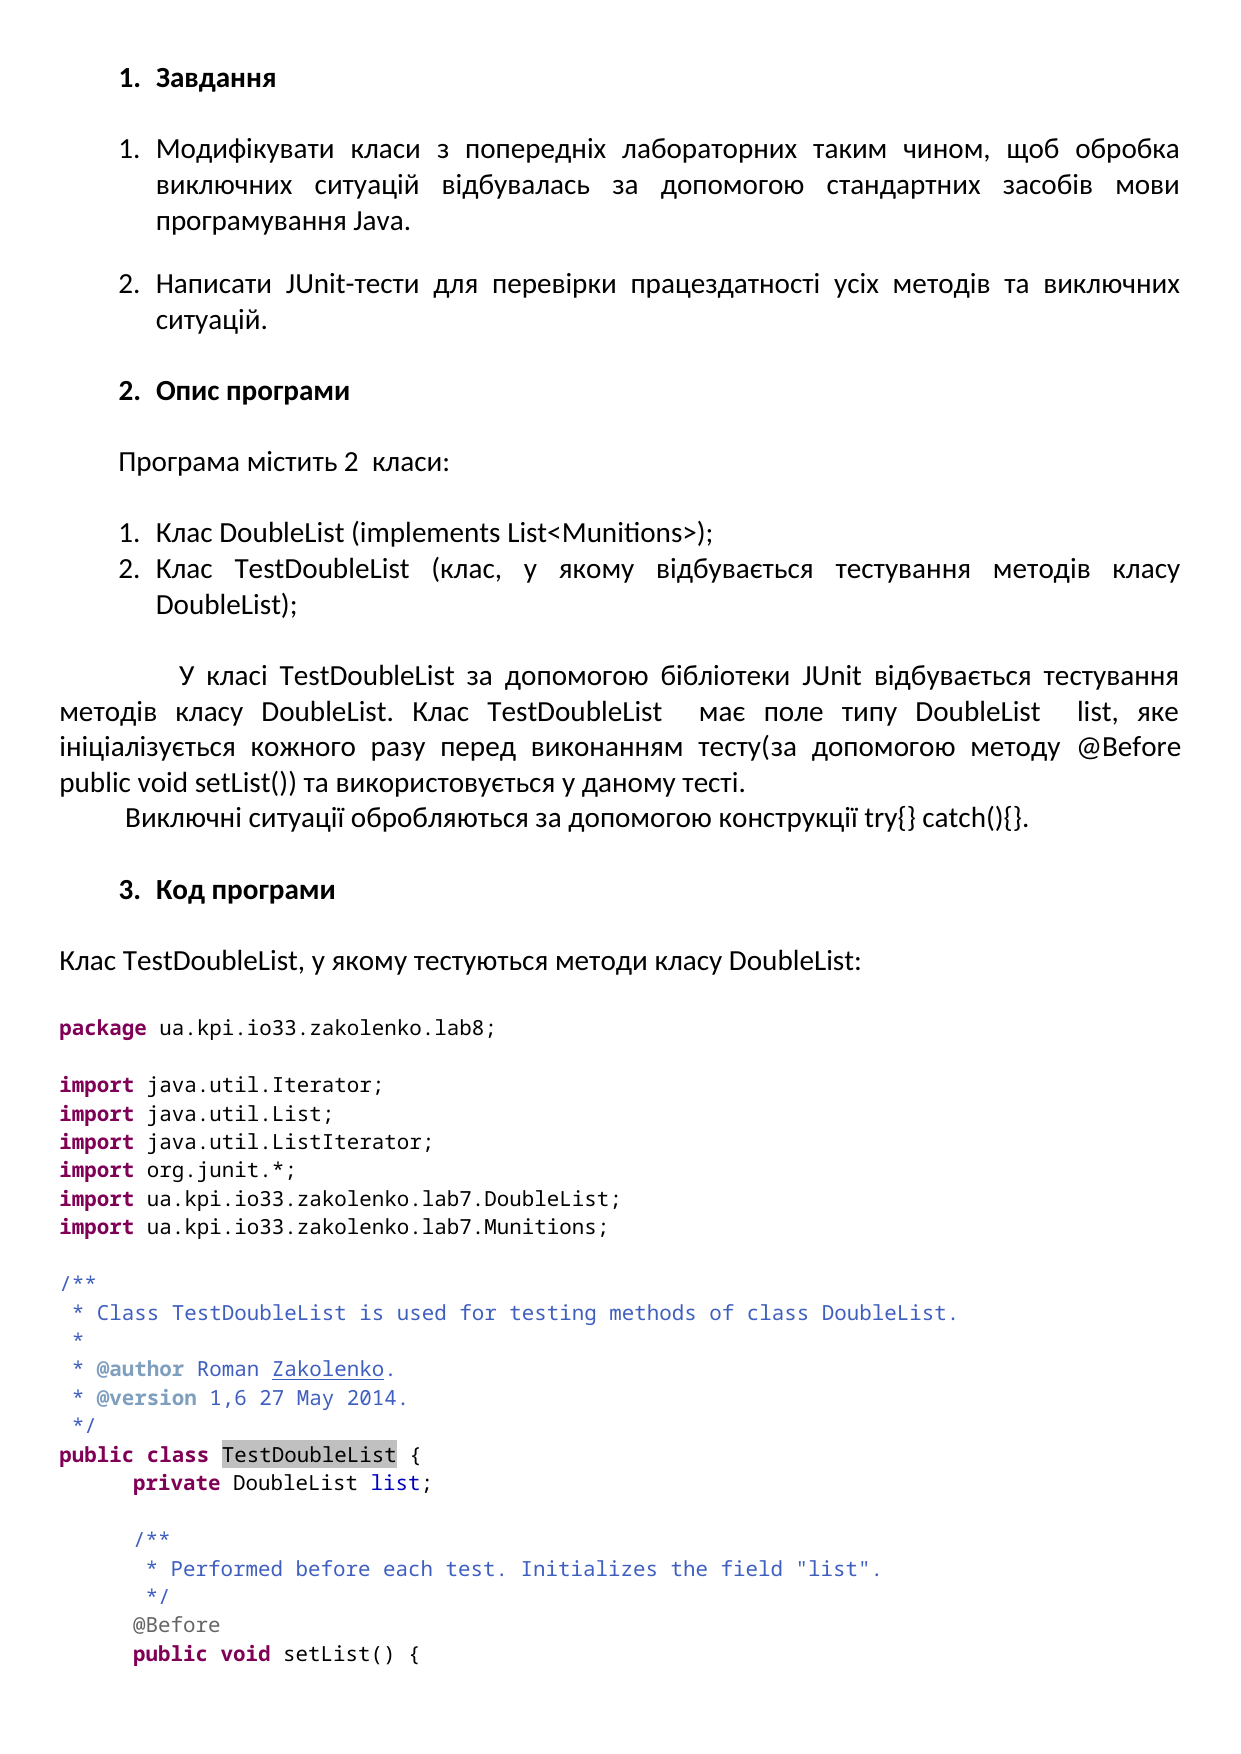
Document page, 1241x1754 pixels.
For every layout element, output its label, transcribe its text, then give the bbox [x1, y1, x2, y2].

text import org.junit.*; [59, 1156, 1181, 1184]
text * @version 1,6 27 May 2014. [59, 1383, 1181, 1411]
text * [59, 1326, 1181, 1354]
text import ua.kpi.io33.zakolenko.lab7.DoubleList; [59, 1184, 1181, 1212]
text /** [59, 1525, 1181, 1554]
text * @author Roman Zakolenko. [59, 1354, 1181, 1383]
text import ua.kpi.io33.zakolenko.lab7.Munitions; [59, 1212, 1181, 1241]
text Програма містить 2 класи: [59, 443, 1181, 479]
list Код програми [118, 871, 1181, 906]
text @Before [59, 1611, 1181, 1639]
text У класі TestDoubleList за допомогою бібліотеки JUnit відбувається тестування методів класу DoubleList. Клас TestDoubleList має поле типу DoubleList list, яке ініціалізується кожного разу перед виконанням тесту(за допомогою методу @Before public void setList()) та використовується у даному тесті. [59, 657, 1181, 799]
text import java.util.Iterator; [59, 1070, 1181, 1099]
text private DoubleList list; [59, 1468, 1181, 1497]
text package ua.kpi.io33.zakolenko.lab8; [59, 1013, 1181, 1042]
text */ [59, 1582, 1181, 1611]
text Виключні ситуації обробляються за допомогою конструкції try{} catch(){}. [59, 799, 1181, 835]
list Модифікувати класи з попередніх лабораторних таким чином, щоб обробка виключних ситуацій відбувалась за допомогою стандартних засобів мови програмування Java. [118, 130, 1181, 237]
list Опис програми [118, 372, 1181, 408]
text * Performed before each test. Initializes the field "list". [59, 1554, 1181, 1582]
list Клас DoubleList (implements List<Munitions>); [118, 514, 1181, 550]
text Клас TestDoubleList, у якому тестуються методи класу DoubleList: [59, 942, 1181, 978]
list Завдання [118, 59, 1181, 95]
text */ [59, 1411, 1181, 1440]
text /** [59, 1269, 1181, 1298]
list Написати JUnit-тести для перевірки працездатності усіх методів та виключних ситуацій. [118, 265, 1181, 336]
text * Class TestDoubleList is used for testing methods of class DoubleList. [59, 1298, 1181, 1326]
text import java.util.List; [59, 1099, 1181, 1127]
text public class TestDoubleList { [397, 1440, 1181, 1468]
list Клас TestDoubleList (клас, у якому відбувається тестування методів класу DoubleList); [118, 550, 1181, 621]
text public class TestDoubleList { [59, 1440, 222, 1468]
text import java.util.ListIterator; [59, 1127, 1181, 1156]
text public void setList() { [59, 1639, 1181, 1667]
